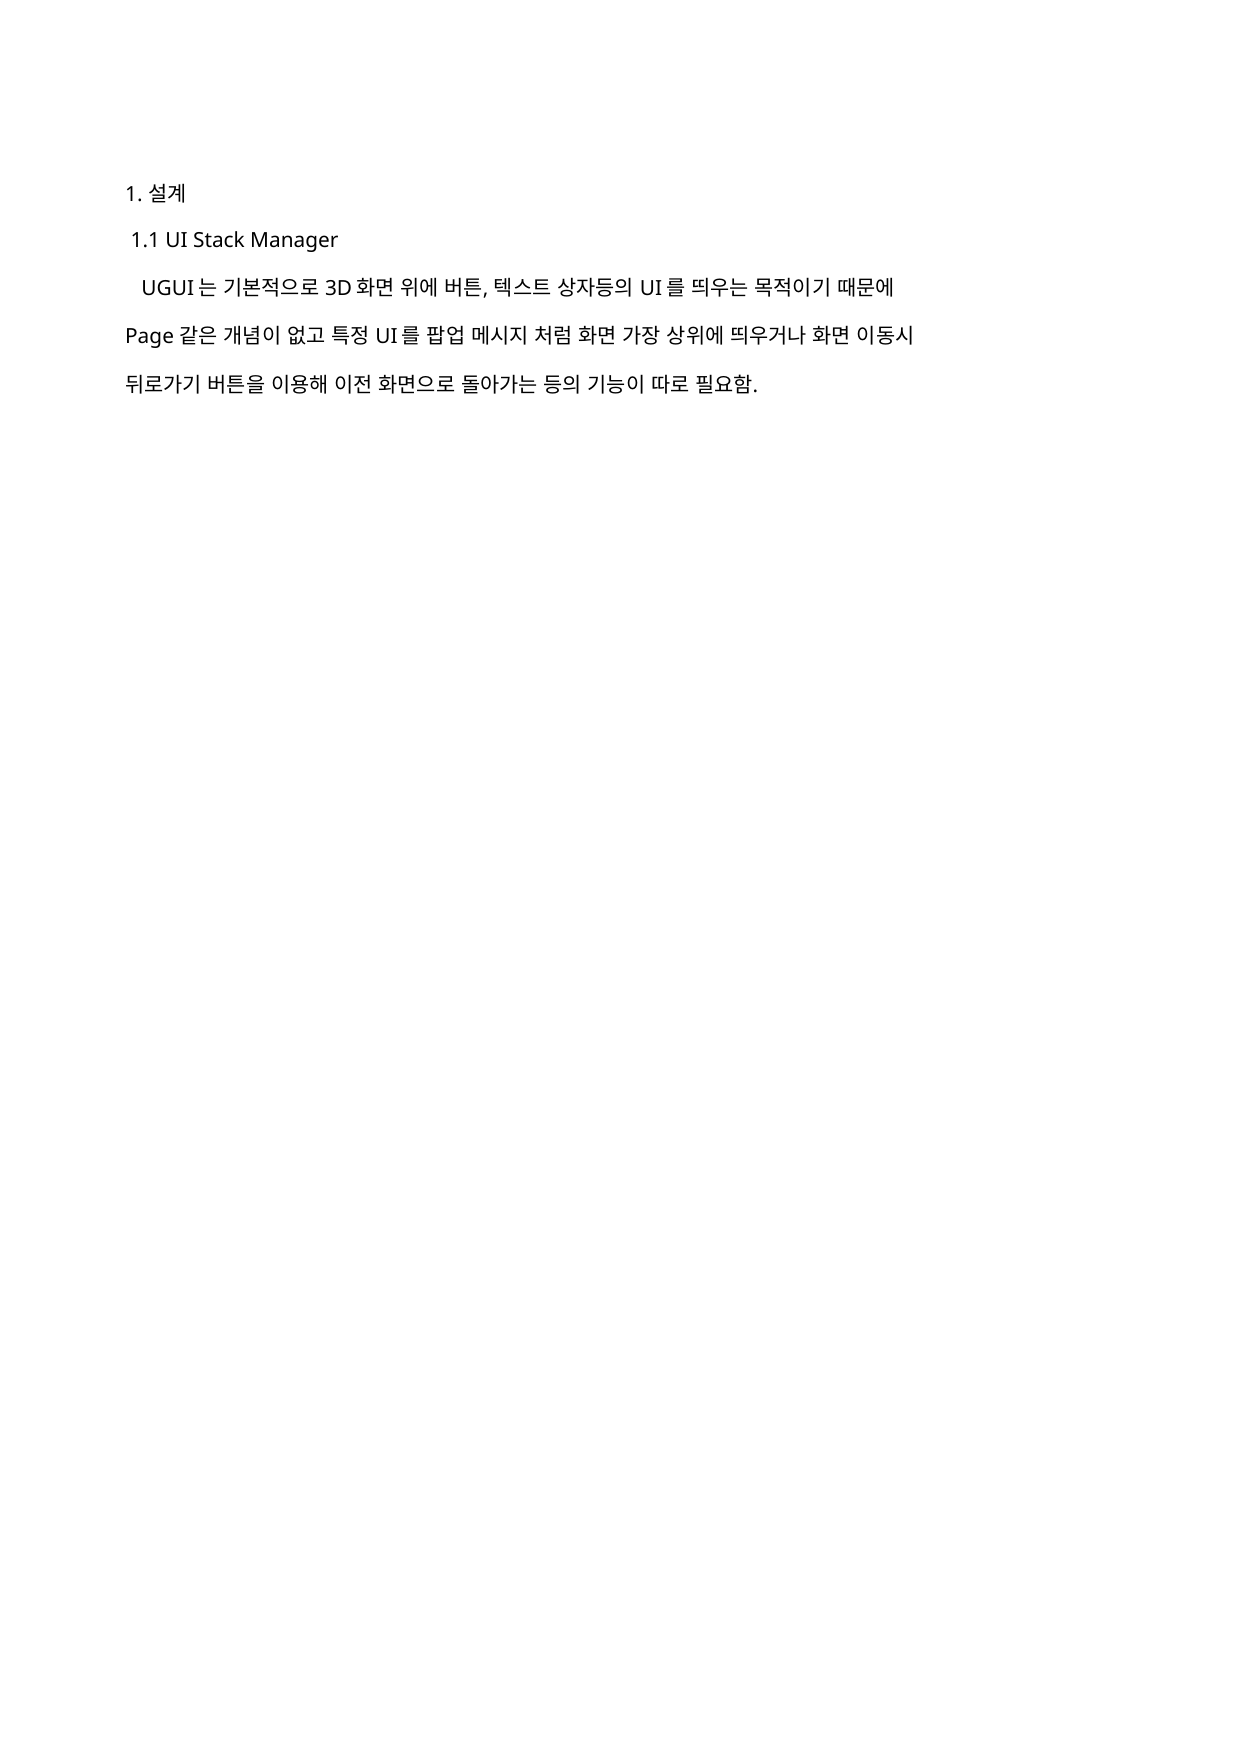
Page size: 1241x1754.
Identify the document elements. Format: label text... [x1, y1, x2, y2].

text 뒤로가기 버튼을 이용해 이전 화면으로 돌아가는 등의 기능이 따로 필요함. [125, 368, 1122, 398]
text 1. 설계 [125, 177, 1122, 207]
text Page 같은 개념이 없고 특정 UI를 팝업 메시지 처럼 화면 가장 상위에 띄우거나 화면 이동시 [125, 319, 1122, 350]
text UGUI는 기본적으로 3D화면 위에 버튼, 텍스트 상자등의 UI를 띄우는 목적이기 때문에 [125, 271, 1122, 301]
text 1.1 UI Stack Manager [125, 226, 1122, 254]
